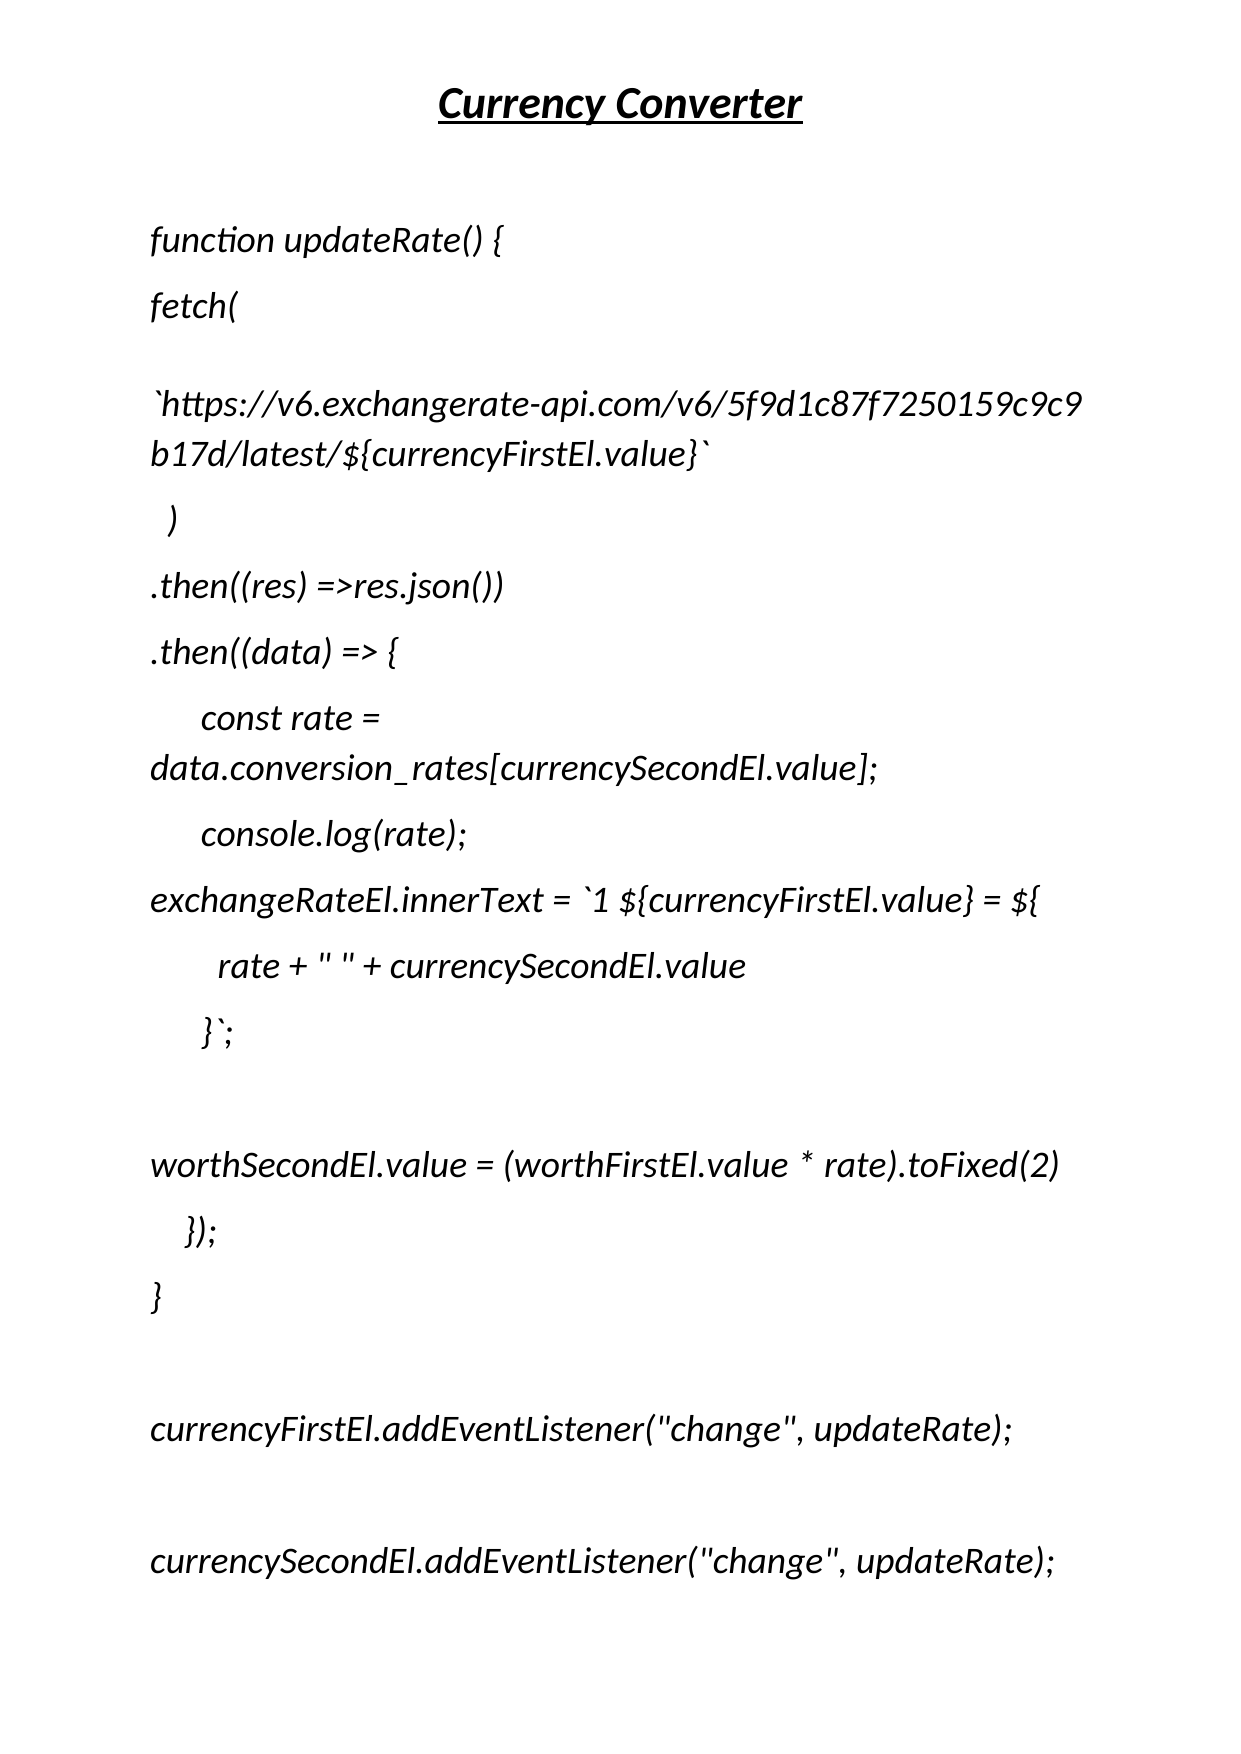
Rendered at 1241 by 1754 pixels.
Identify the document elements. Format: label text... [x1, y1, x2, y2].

text exchangeRateEl.innerText = `1 ${currencyFirstEl.value} = ${ [150, 876, 1090, 922]
text } [150, 1273, 1090, 1319]
text .then((data) => { [150, 628, 1090, 674]
text .then((res) =>res.json()) [150, 562, 1090, 608]
text ) [150, 496, 1090, 542]
text `https://v6.exchangerate-api.com/v6/5f9d1c87f7250159c9c9b17d/latest/${currencyFirstEl.value}` [150, 348, 1090, 475]
text function updateRate() { [150, 216, 1090, 262]
text }); [150, 1207, 1090, 1252]
text const rate = data.conversion_rates[currencySecondEl.value]; [150, 694, 1090, 789]
text currencyFirstEl.addEventListener("change", updateRate); [150, 1405, 1090, 1451]
text worthSecondEl.value = (worthFirstEl.value * rate).toFixed(2) [150, 1141, 1090, 1186]
text rate + " " + currencySecondEl.value [150, 942, 1090, 988]
text fetch( [150, 282, 1090, 328]
text }`; [150, 1008, 1090, 1054]
text currencySecondEl.addEventListener("change", updateRate); [150, 1537, 1090, 1583]
text console.log(rate); [150, 810, 1090, 856]
